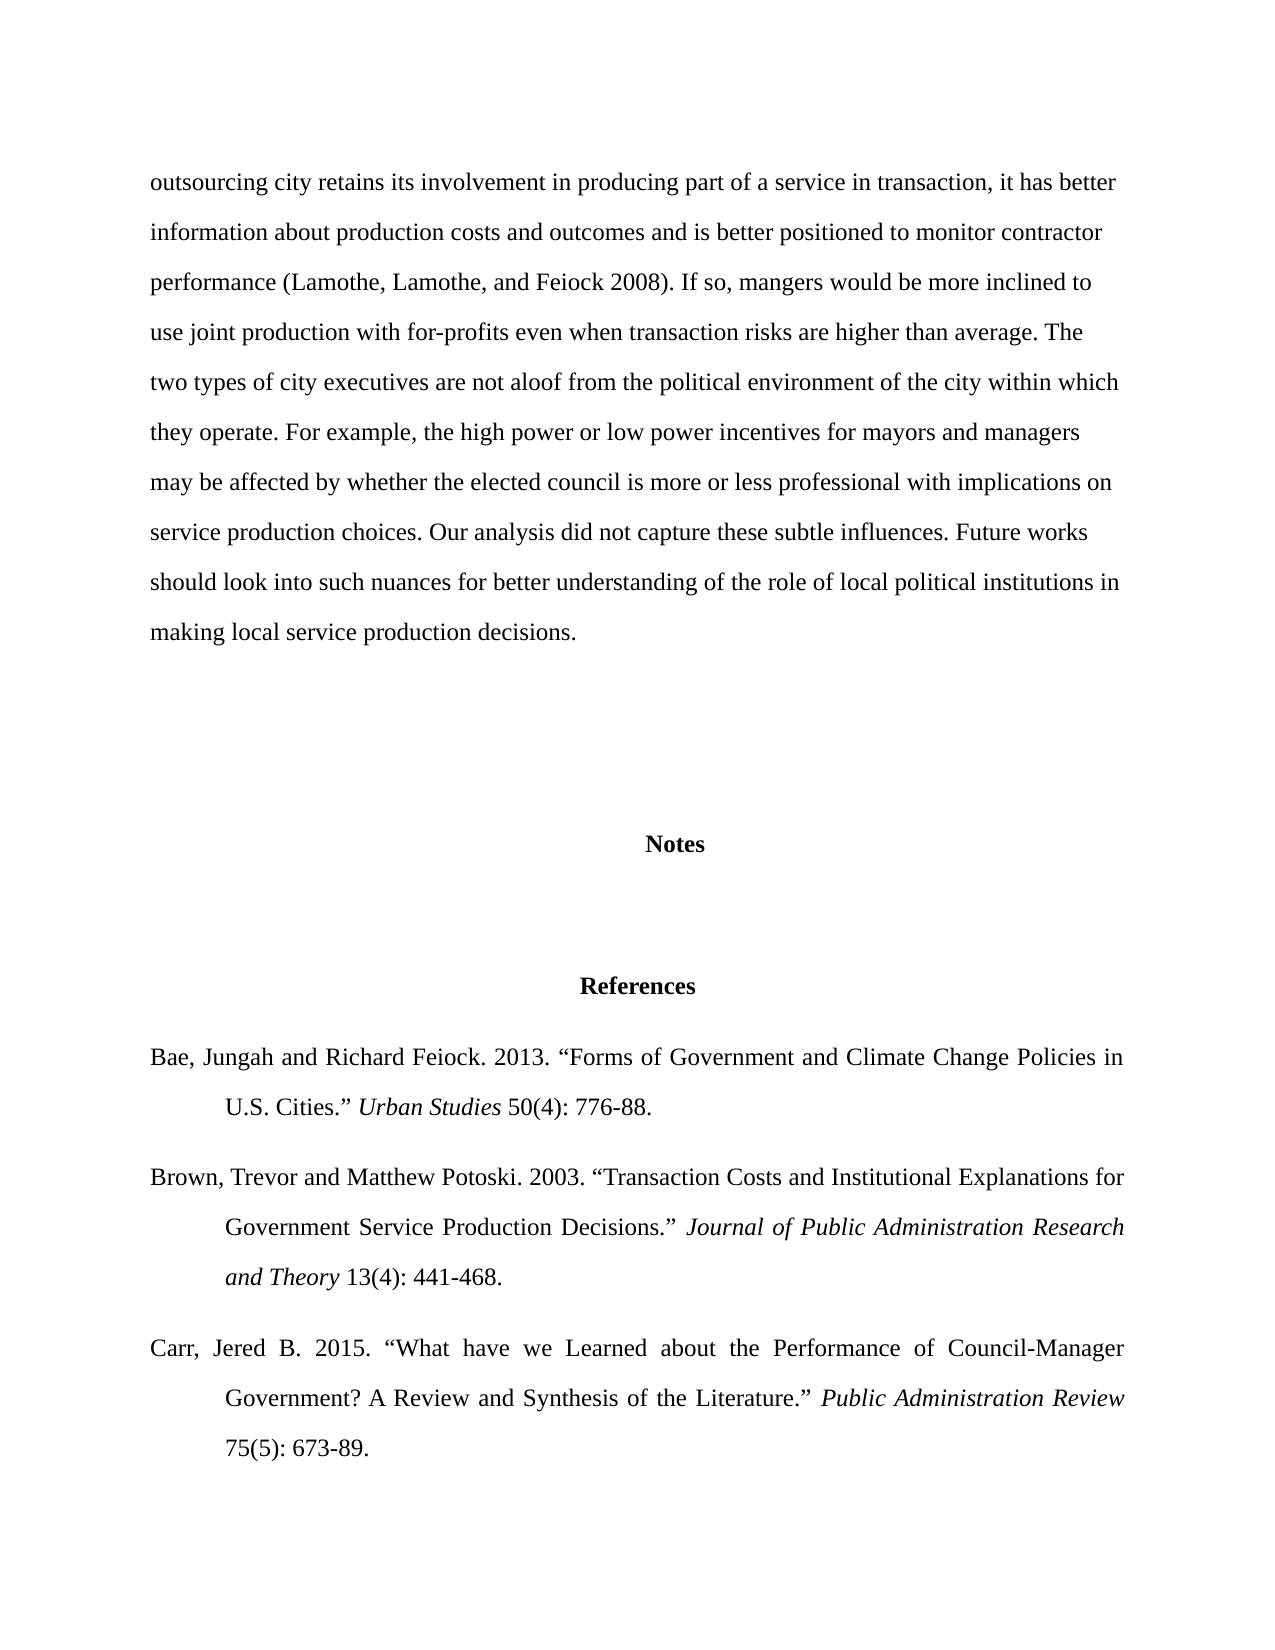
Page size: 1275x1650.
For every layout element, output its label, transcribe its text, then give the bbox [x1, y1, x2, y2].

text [150, 150, 1125, 650]
text References [150, 954, 1125, 1004]
text Bae, Jungah and Richard Feiock. 2013. “Forms of Government and Climate Change Policies in U.S. Cities.” Urban Studies 50(4): 776-88. [150, 1025, 1125, 1125]
text Carr, Jered B. 2015. “What have we Learned about the Performance of Council-Manager Government? A Review and Synthesis of the Literature.” Public Administration Review 75(5): 673-89. [150, 1317, 1125, 1467]
text Notes [150, 812, 1125, 862]
text Brown, Trevor and Matthew Potoski. 2003. “Transaction Costs and Institutional Explanations for Government Service Production Decisions.” Journal of Public Administration Research and Theory 13(4): 441-468. [150, 1146, 1125, 1296]
